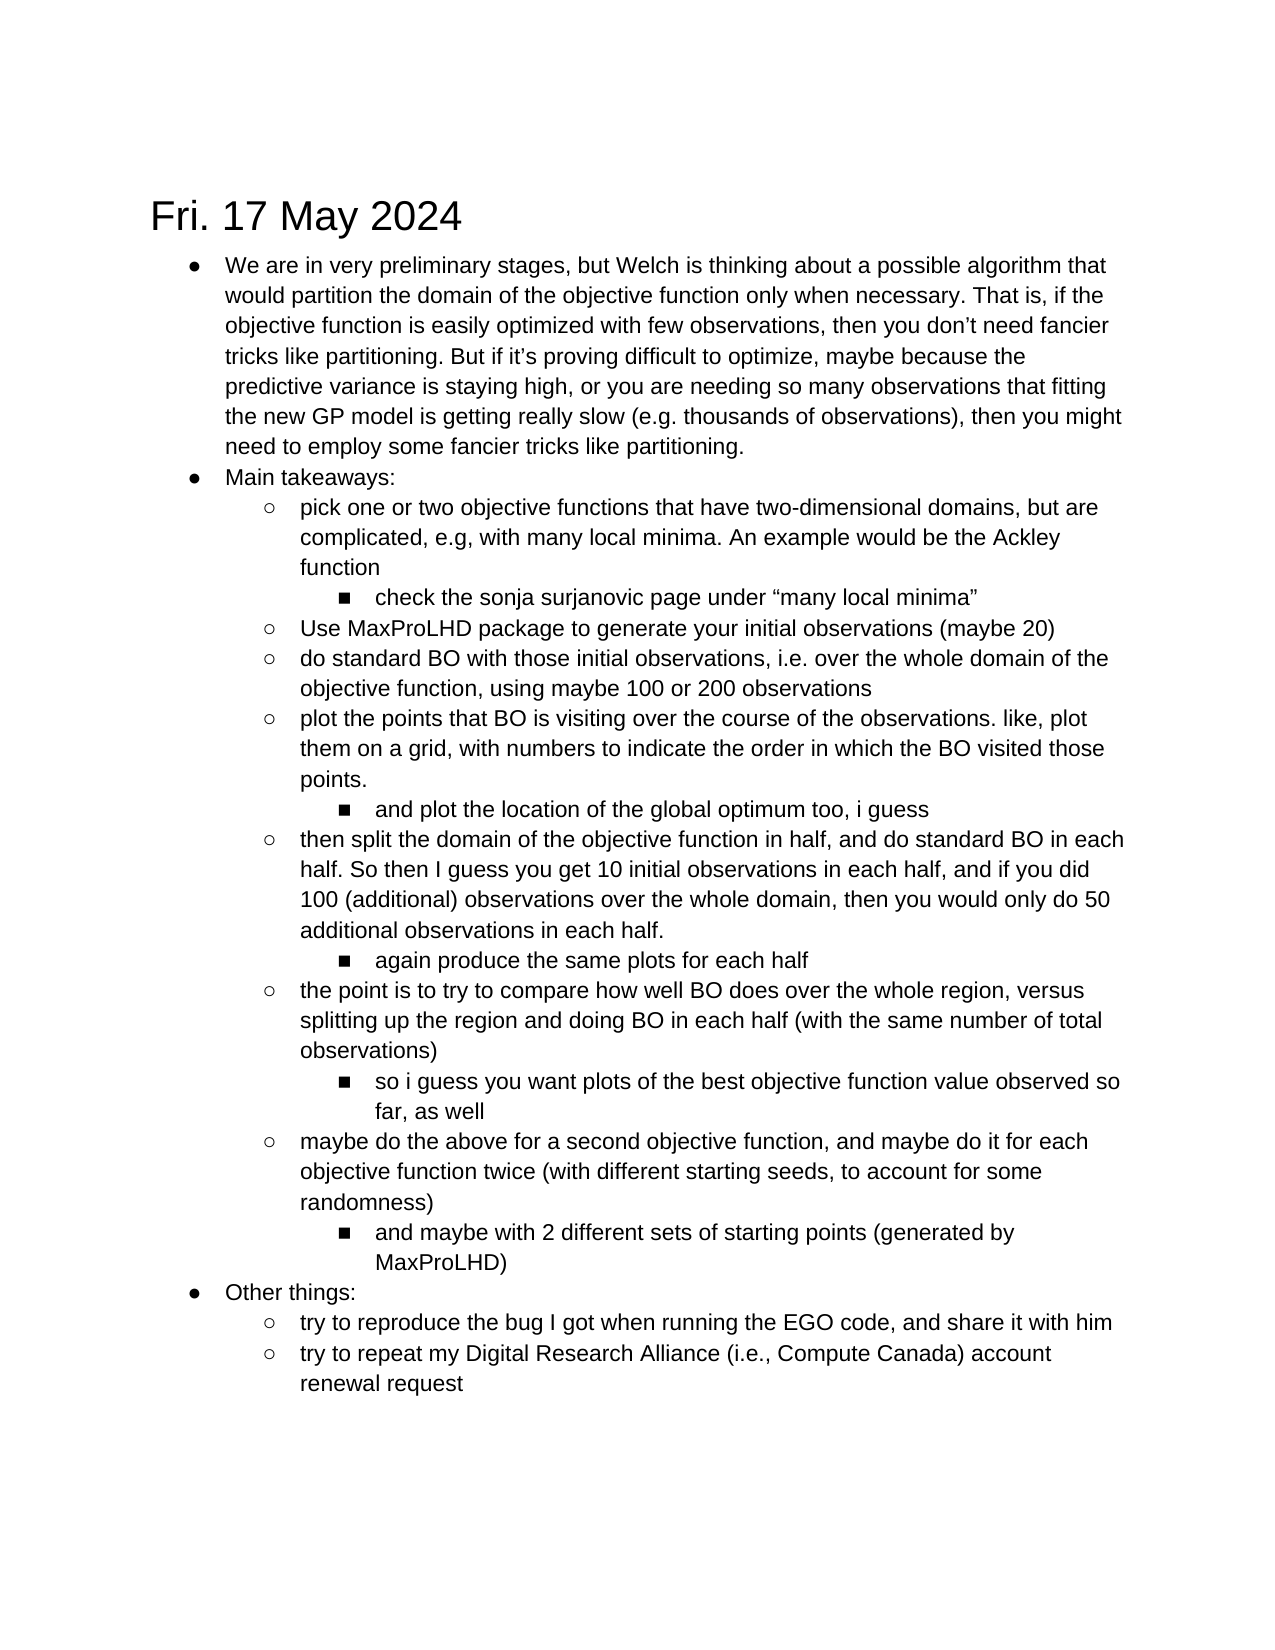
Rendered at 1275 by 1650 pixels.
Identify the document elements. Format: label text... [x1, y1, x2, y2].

list again produce the same plots for each half [337, 947, 1125, 973]
list Main takeaways: [187, 463, 1125, 490]
list try to reproduce the bug I got when running the EGO code, and share it with him [262, 1309, 1125, 1336]
list the point is to try to compare how well BO does over the whole region, versus splitting up the region and doing BO in each half (with the same number of total observations) [262, 977, 1125, 1064]
list Other things: [187, 1279, 1125, 1306]
list maybe do the above for a second objective function, and maybe do it for each objective function twice (with different starting seeds, to account for some randomness) [262, 1128, 1125, 1215]
list and plot the location of the global optimum too, i guess [337, 796, 1125, 822]
list then split the domain of the objective function in half, and do standard BO in each half. So then I guess you get 10 initial observations in each half, and if you did 100 (additional) observations over the whole domain, then you would only do 50 additional observations in each half. [262, 826, 1125, 943]
list try to repeat my Digital Research Alliance (i.e., Compute Canada) account renewal request [262, 1339, 1125, 1396]
list Use MaxProLHD package to generate your initial observations (maybe 20) [262, 614, 1125, 641]
list We are in very preliminary stages, but Welch is thinking about a possible algorithm that would partition the domain of the objective function only when necessary. That is, if the objective function is easily optimized with few observations, then you don’t need fancier tricks like partitioning. But if it’s proving difficult to optimize, maybe because the predictive variance is staying high, or you are needing so many observations that fitting the new GP model is getting really slow (e.g. thousands of observations), then you might need to employ some fancier tricks like partitioning. [187, 252, 1125, 460]
subtitle Fri. 17 May 2024 [150, 192, 1125, 239]
list do standard BO with those initial observations, i.e. over the whole domain of the objective function, using maybe 100 or 200 observations [262, 645, 1125, 701]
list plot the points that BO is visiting over the course of the observations. like, plot them on a grid, with numbers to indicate the order in which the BO visited those points. [262, 705, 1125, 792]
list so i guess you want plots of the best objective function value observed so far, as well [337, 1068, 1125, 1124]
list pick one or two objective functions that have two-dimensional domains, but are complicated, e.g, with many local minima. An example would be the Ackley function [262, 494, 1125, 581]
list check the sonja surjanovic page under “many local minima” [337, 584, 1125, 611]
list and maybe with 2 different sets of starting points (generated by MaxProLHD) [337, 1219, 1125, 1275]
